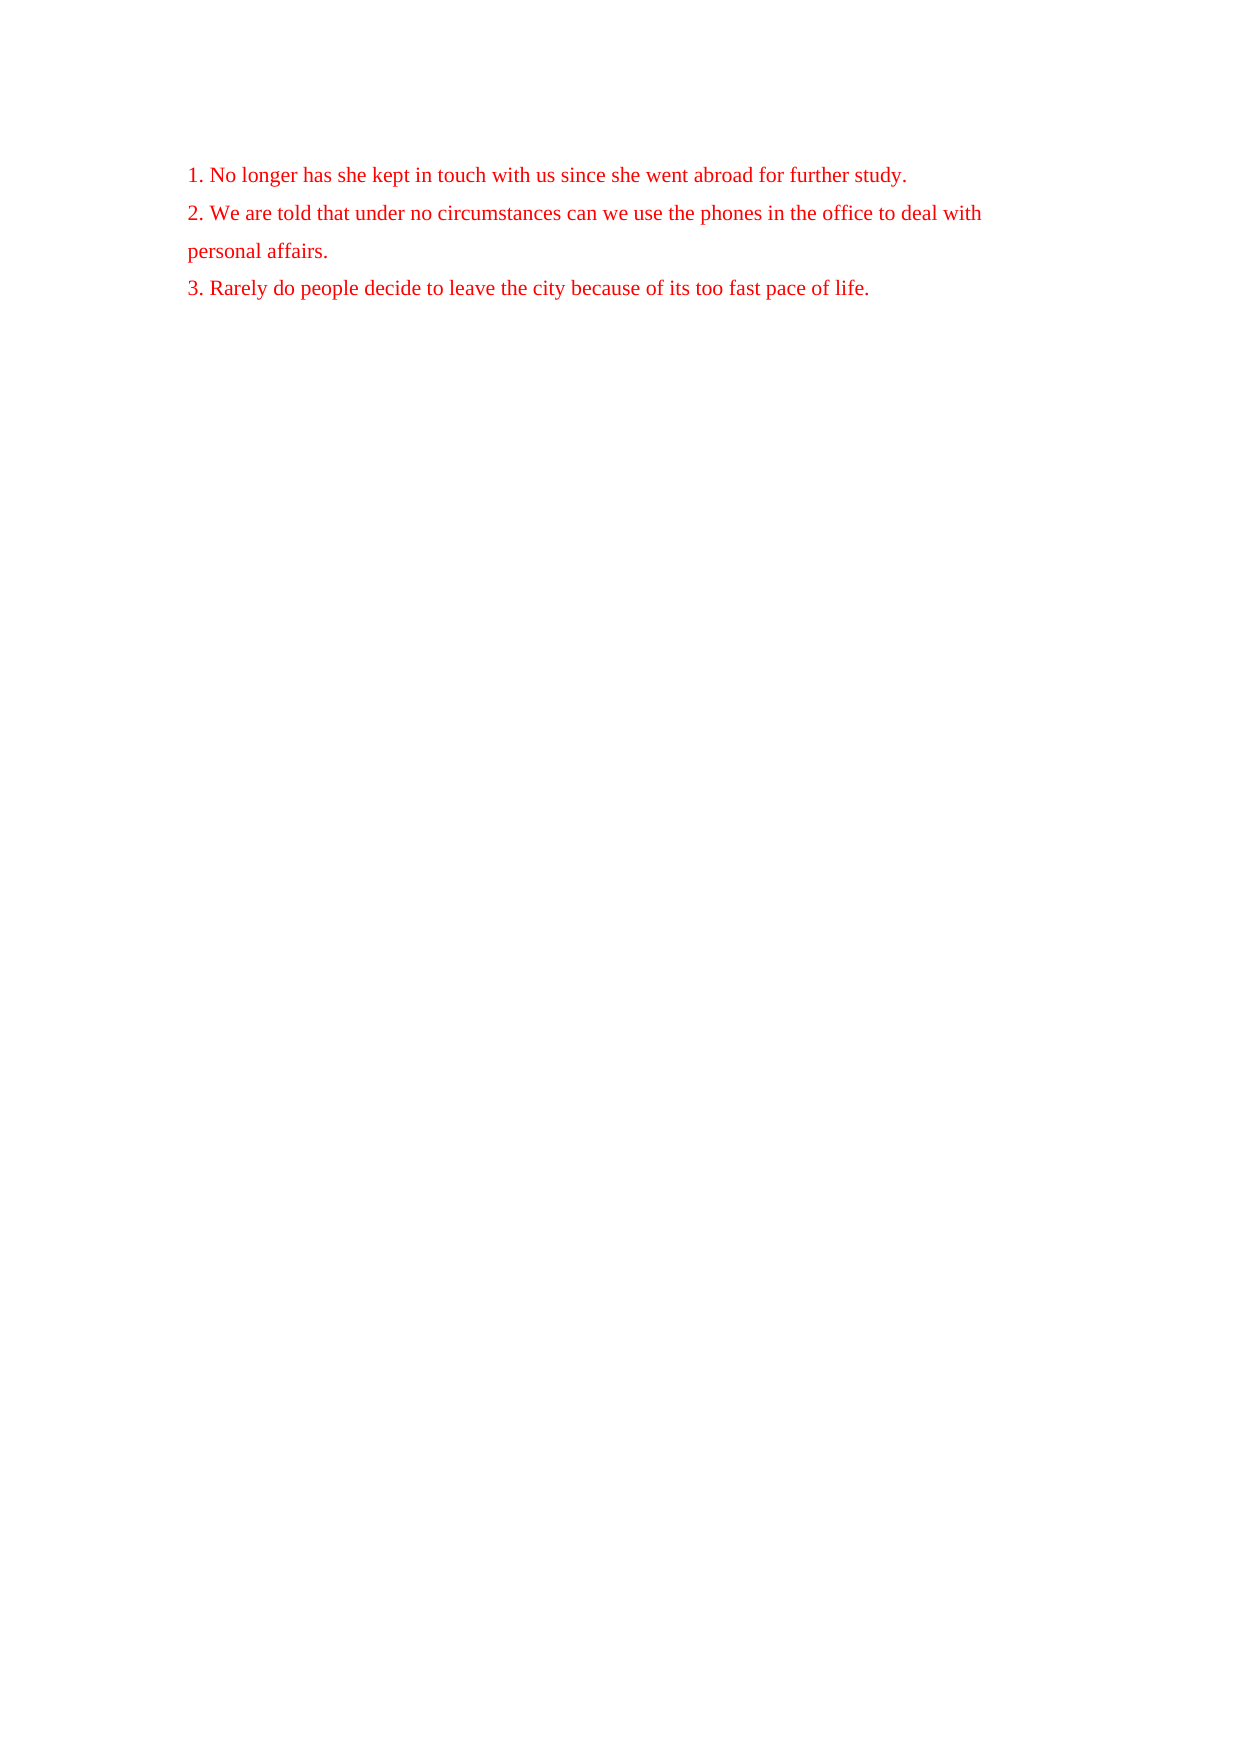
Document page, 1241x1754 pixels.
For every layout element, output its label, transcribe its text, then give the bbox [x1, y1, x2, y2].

list Rarely do people decide to leave the city because of its too fast pace of life. [187, 275, 1053, 301]
list We are told that under no circumstances can we use the phones in the office to deal with personal affairs. [187, 200, 1053, 263]
list No longer has she kept in touch with us since she went abroad for further study. [187, 162, 1053, 187]
